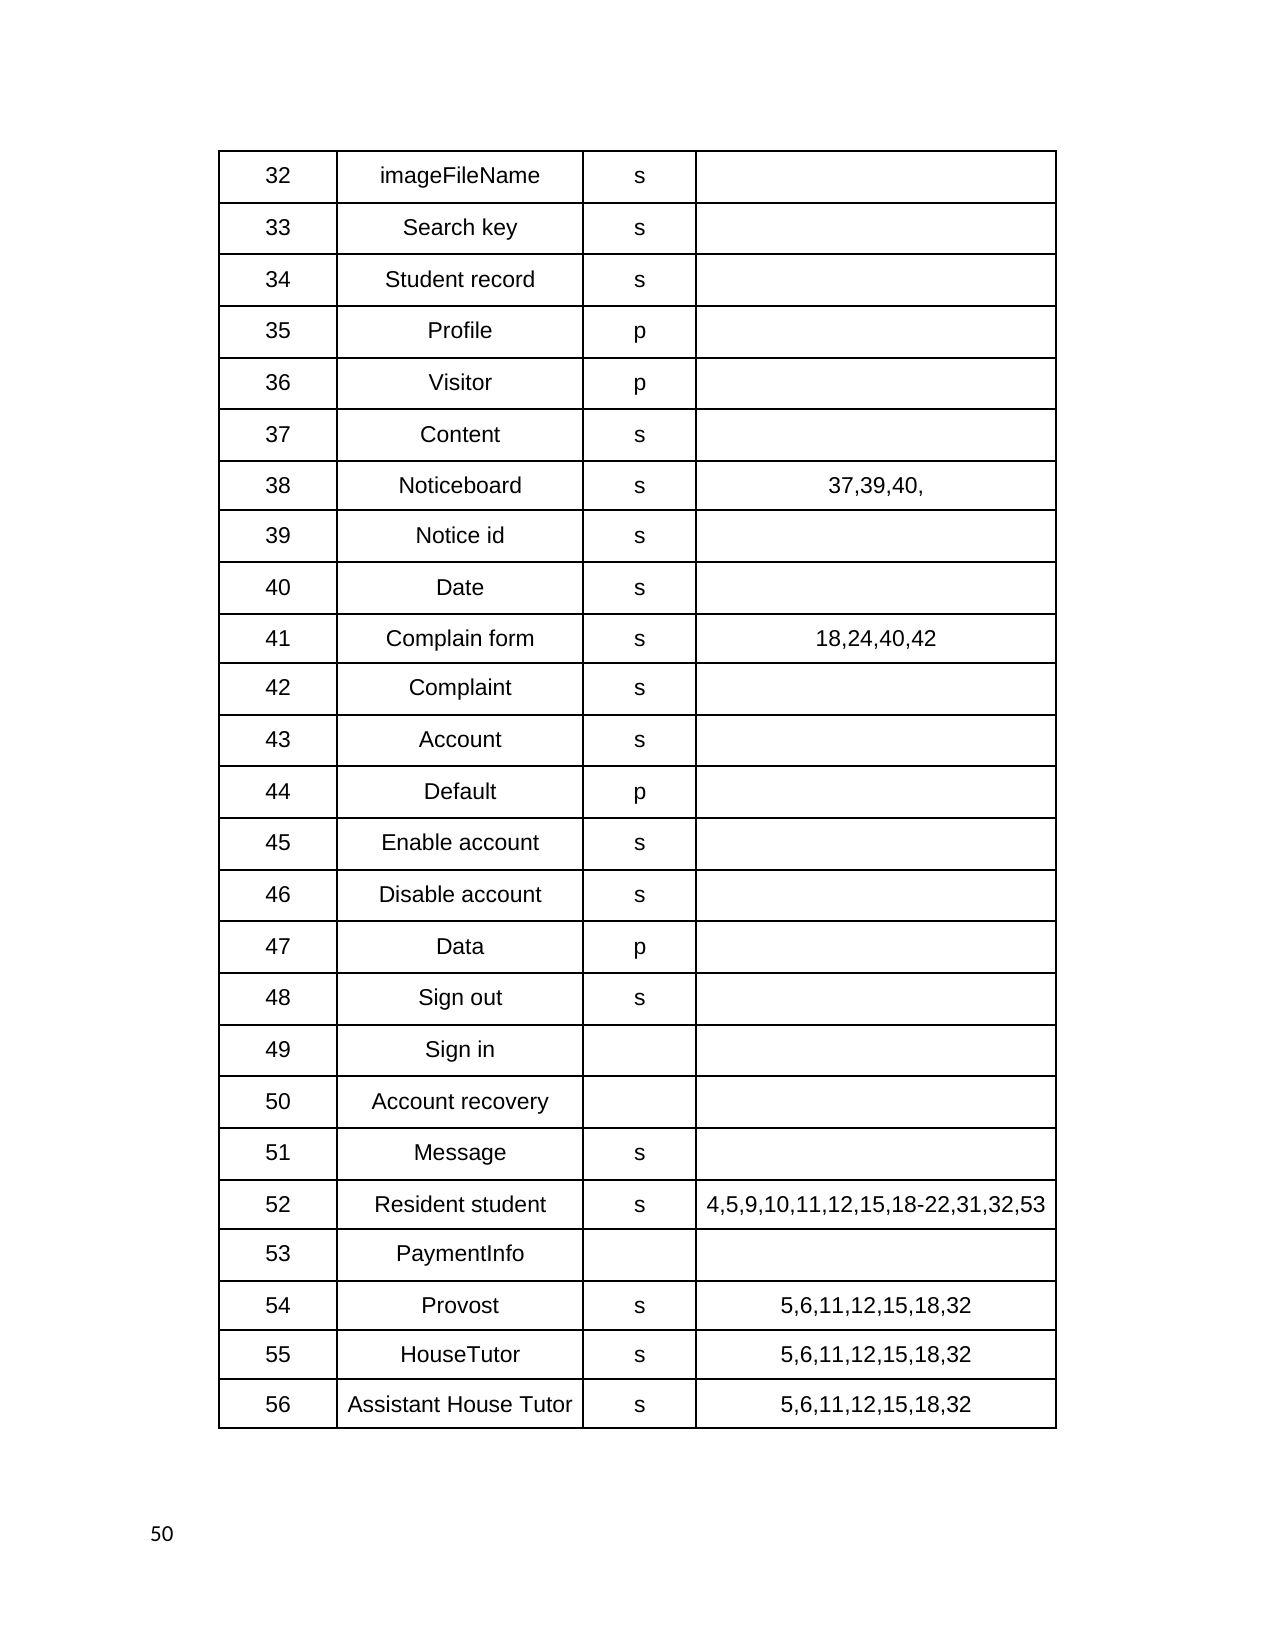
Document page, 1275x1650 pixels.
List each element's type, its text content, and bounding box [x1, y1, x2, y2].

table_cell p [584, 359, 695, 408]
table_cell Assistant House Tutor [338, 1380, 582, 1427]
table_cell s [584, 152, 695, 202]
table_cell [697, 1230, 1055, 1279]
table_cell HouseTutor [338, 1331, 582, 1378]
table_cell 37 [220, 410, 336, 460]
table_cell 51 [220, 1129, 336, 1178]
table_cell s [584, 819, 695, 868]
table_cell s [584, 1282, 695, 1329]
table_cell 4,5,9,10,11,12,15,18-22,31,32,53 [697, 1181, 1055, 1228]
table_cell 18,24,40,42 [697, 615, 1055, 662]
table_cell Sign out [338, 974, 582, 1023]
table_cell 37,39,40, [697, 462, 1055, 509]
table_cell Data [338, 922, 582, 972]
table_cell [697, 871, 1055, 920]
table_cell Search key [338, 204, 582, 253]
table_cell Account recovery [338, 1077, 582, 1127]
table_cell 42 [220, 664, 336, 713]
table_cell 45 [220, 819, 336, 868]
table_cell Student record [338, 255, 582, 305]
table_cell s [584, 1129, 695, 1178]
table_cell [697, 716, 1055, 765]
table_cell p [584, 767, 695, 817]
table_cell 38 [220, 462, 336, 509]
table_cell s [584, 204, 695, 253]
table_cell [697, 410, 1055, 460]
table_cell 35 [220, 307, 336, 357]
table_cell s [584, 1380, 695, 1427]
table_cell 5,6,11,12,15,18,32 [697, 1282, 1055, 1329]
table_cell 46 [220, 871, 336, 920]
table_cell s [584, 1181, 695, 1228]
table_cell [697, 1077, 1055, 1127]
table_cell 39 [220, 511, 336, 561]
table_cell [697, 767, 1055, 817]
table_cell Complain form [338, 615, 582, 662]
table_cell 33 [220, 204, 336, 253]
table_cell PaymentInfo [338, 1230, 582, 1279]
table_cell Enable account [338, 819, 582, 868]
table_cell 55 [220, 1331, 336, 1378]
table_cell 43 [220, 716, 336, 765]
table_cell Sign in [338, 1026, 582, 1075]
table_cell s [584, 563, 695, 613]
table_cell [697, 152, 1055, 202]
table_cell Noticeboard [338, 462, 582, 509]
table_cell 44 [220, 767, 336, 817]
table_cell Date [338, 563, 582, 613]
table_cell 41 [220, 615, 336, 662]
table_cell Message [338, 1129, 582, 1178]
table_cell [697, 1129, 1055, 1178]
table_cell [697, 664, 1055, 713]
table_cell [697, 359, 1055, 408]
table_cell Profile [338, 307, 582, 357]
table_cell Visitor [338, 359, 582, 408]
table_cell [697, 307, 1055, 357]
table_cell Default [338, 767, 582, 817]
table_cell [584, 1077, 695, 1127]
table_cell s [584, 410, 695, 460]
table_cell 52 [220, 1181, 336, 1228]
table_cell Content [338, 410, 582, 460]
table_cell 5,6,11,12,15,18,32 [697, 1331, 1055, 1378]
table_cell Provost [338, 1282, 582, 1329]
table_cell 53 [220, 1230, 336, 1279]
table_cell s [584, 462, 695, 509]
table_cell [697, 974, 1055, 1023]
table_cell [697, 819, 1055, 868]
table_cell 5,6,11,12,15,18,32 [697, 1380, 1055, 1427]
table_cell s [584, 615, 695, 662]
table_cell 49 [220, 1026, 336, 1075]
table_cell 50 [220, 1077, 336, 1127]
table_cell Notice id [338, 511, 582, 561]
table_cell 56 [220, 1380, 336, 1427]
table_cell [697, 563, 1055, 613]
table_cell [697, 511, 1055, 561]
table_cell [697, 204, 1055, 253]
table_cell Complaint [338, 664, 582, 713]
table_cell 40 [220, 563, 336, 613]
table_cell 34 [220, 255, 336, 305]
table_cell [584, 1230, 695, 1279]
table_cell Resident student [338, 1181, 582, 1228]
table_cell 48 [220, 974, 336, 1023]
table_cell [584, 1026, 695, 1075]
table_cell s [584, 511, 695, 561]
table_cell s [584, 716, 695, 765]
table_cell 54 [220, 1282, 336, 1329]
table_cell s [584, 974, 695, 1023]
table_cell Disable account [338, 871, 582, 920]
table_cell Account [338, 716, 582, 765]
table_cell imageFileName [338, 152, 582, 202]
table_cell 32 [220, 152, 336, 202]
table_cell s [584, 871, 695, 920]
table_cell 47 [220, 922, 336, 972]
table_cell p [584, 922, 695, 972]
table_cell s [584, 255, 695, 305]
table_cell s [584, 1331, 695, 1378]
table_cell p [584, 307, 695, 357]
table_cell [697, 255, 1055, 305]
table_cell s [584, 664, 695, 713]
table_cell [697, 922, 1055, 972]
table_cell 36 [220, 359, 336, 408]
table_cell [697, 1026, 1055, 1075]
